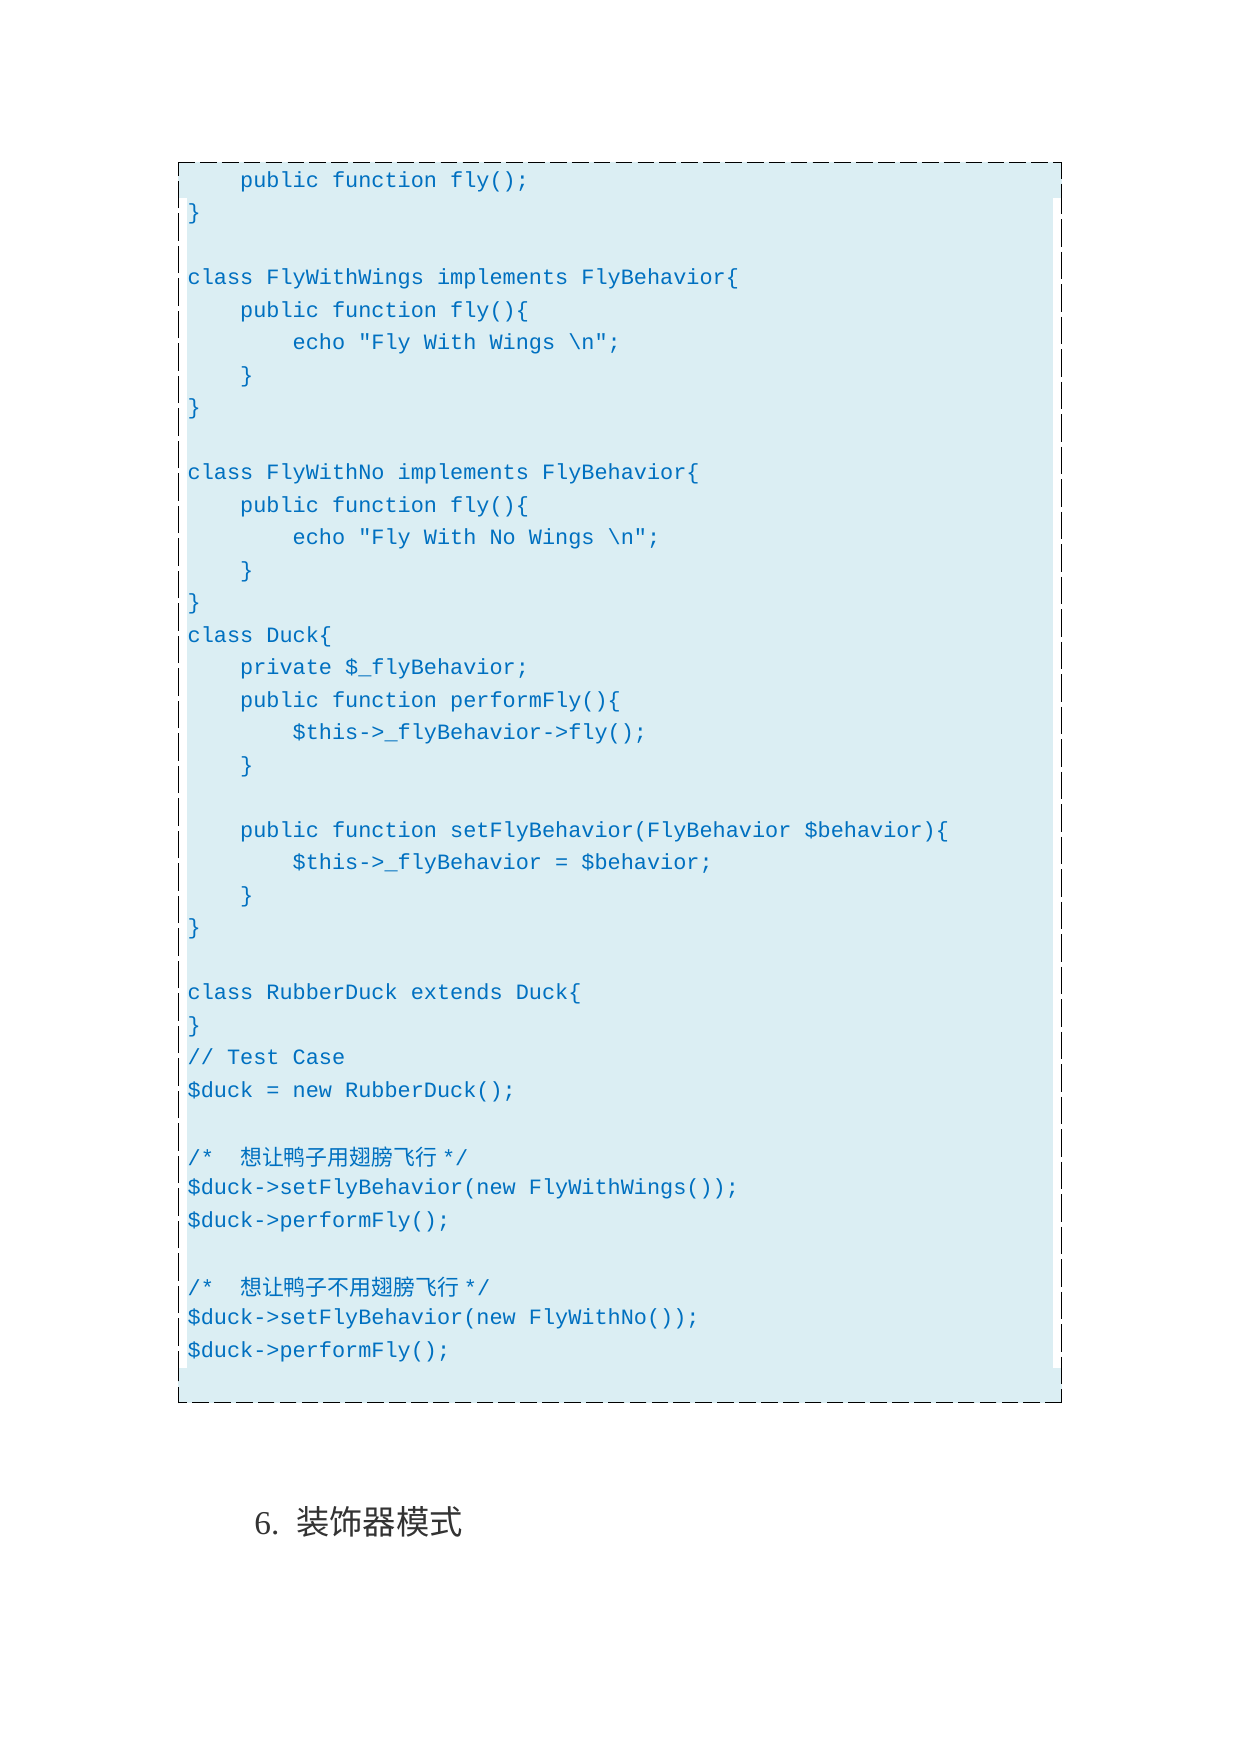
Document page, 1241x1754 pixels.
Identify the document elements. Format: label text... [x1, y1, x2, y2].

text private $_flyBehavior; [187, 653, 1053, 685]
text } [187, 198, 1053, 230]
text } [187, 555, 1053, 588]
text $duck->performFly(); [187, 1205, 1053, 1238]
text $this->_flyBehavior->fly(); [187, 718, 1053, 750]
text class Duck{ [187, 620, 1053, 653]
text } [187, 1010, 1053, 1043]
text $this->_flyBehavior = $behavior; [187, 848, 1053, 880]
text } [187, 393, 1053, 425]
text public function fly(){ [187, 490, 1053, 523]
text echo "Fly With Wings \n"; [187, 328, 1053, 360]
text /* 想让鸭子不用翅膀飞行 */ [187, 1270, 1053, 1303]
text /* 想让鸭子用翅膀飞行 */ [187, 1140, 1053, 1173]
text $duck = new RubberDuck(); [187, 1075, 1053, 1108]
text } [187, 588, 1053, 620]
text } [187, 360, 1053, 393]
text $duck->setFlyBehavior(new FlyWithWings()); [187, 1173, 1053, 1205]
text echo "Fly With No Wings \n"; [187, 523, 1053, 555]
text public function setFlyBehavior(FlyBehavior $behavior){ [187, 815, 1053, 848]
text class FlyWithWings implements FlyBehavior{ [187, 263, 1053, 295]
text class FlyWithNo implements FlyBehavior{ [187, 458, 1053, 490]
text class RubberDuck extends Duck{ [187, 978, 1053, 1010]
text $duck->setFlyBehavior(new FlyWithNo()); [187, 1303, 1053, 1335]
list 装饰器模式 [187, 1487, 1053, 1552]
text public function performFly(){ [187, 685, 1053, 718]
text } [187, 880, 1053, 913]
text public function fly(){ [187, 295, 1053, 328]
text public function fly(); [178, 162, 1062, 198]
text // Test Case [187, 1043, 1053, 1075]
text $duck->performFly(); [187, 1335, 1053, 1364]
text } [187, 913, 1053, 945]
text } [187, 750, 1053, 783]
